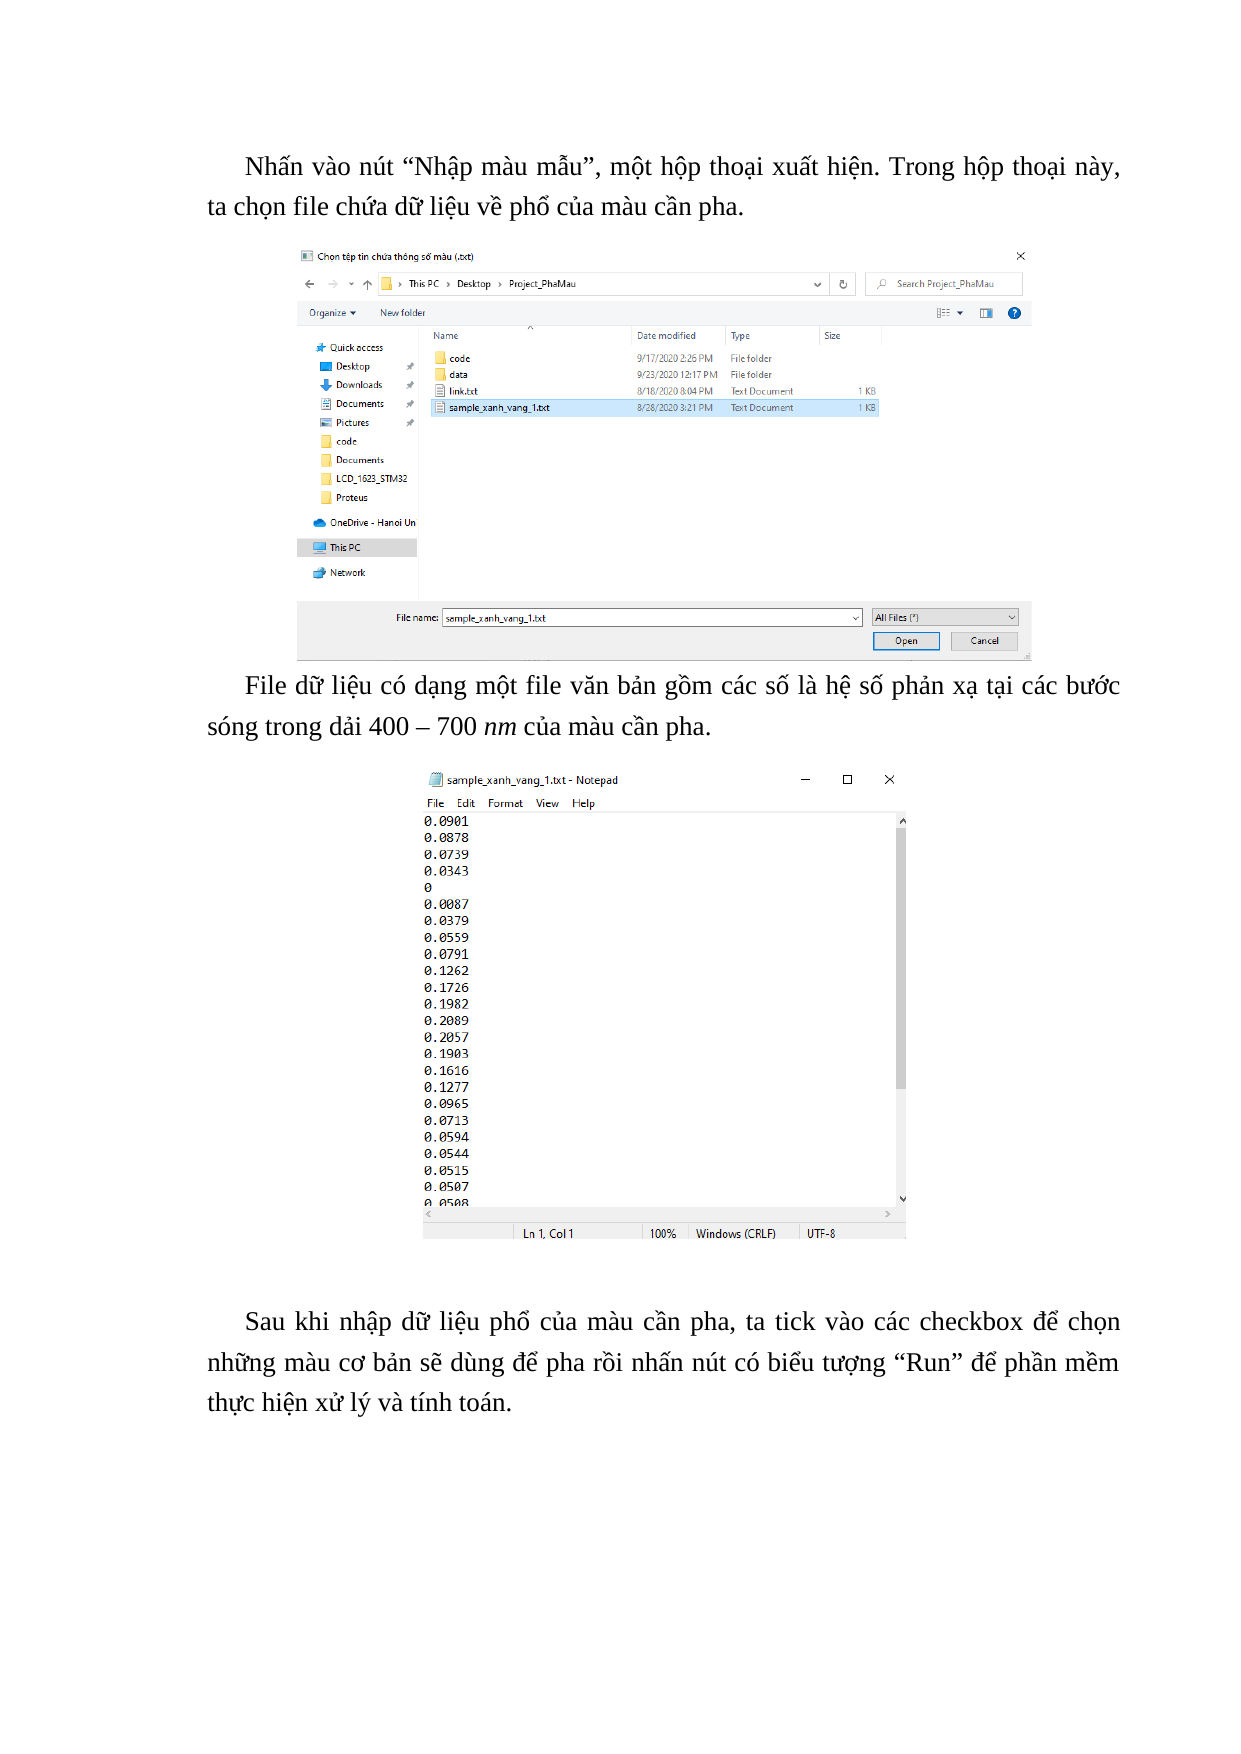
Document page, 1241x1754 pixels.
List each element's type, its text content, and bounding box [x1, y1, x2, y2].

text Sau khi nhập dữ liệu phổ của màu cần pha, ta tick vào các checkbox để chọn những màu cơ bản sẽ dùng để pha rồi nhấn nút có biểu tượng “Run” để phần mềm thực hiện xử lý và tính toán. [207, 1305, 1122, 1417]
text Nhấn vào nút “Nhập màu mẫu”, một hộp thoại xuất hiện. Trong hộp thoại này, ta chọn file chứa dữ liệu về phổ của màu cần pha. [207, 150, 1122, 222]
picture [422, 766, 906, 1239]
text File dữ liệu có dạng một file văn bản gồm các số là hệ số phản xạ tại các bước sóng trong dải 400 – 700 nm của màu cần pha. [207, 669, 1122, 741]
picture [297, 247, 1032, 661]
